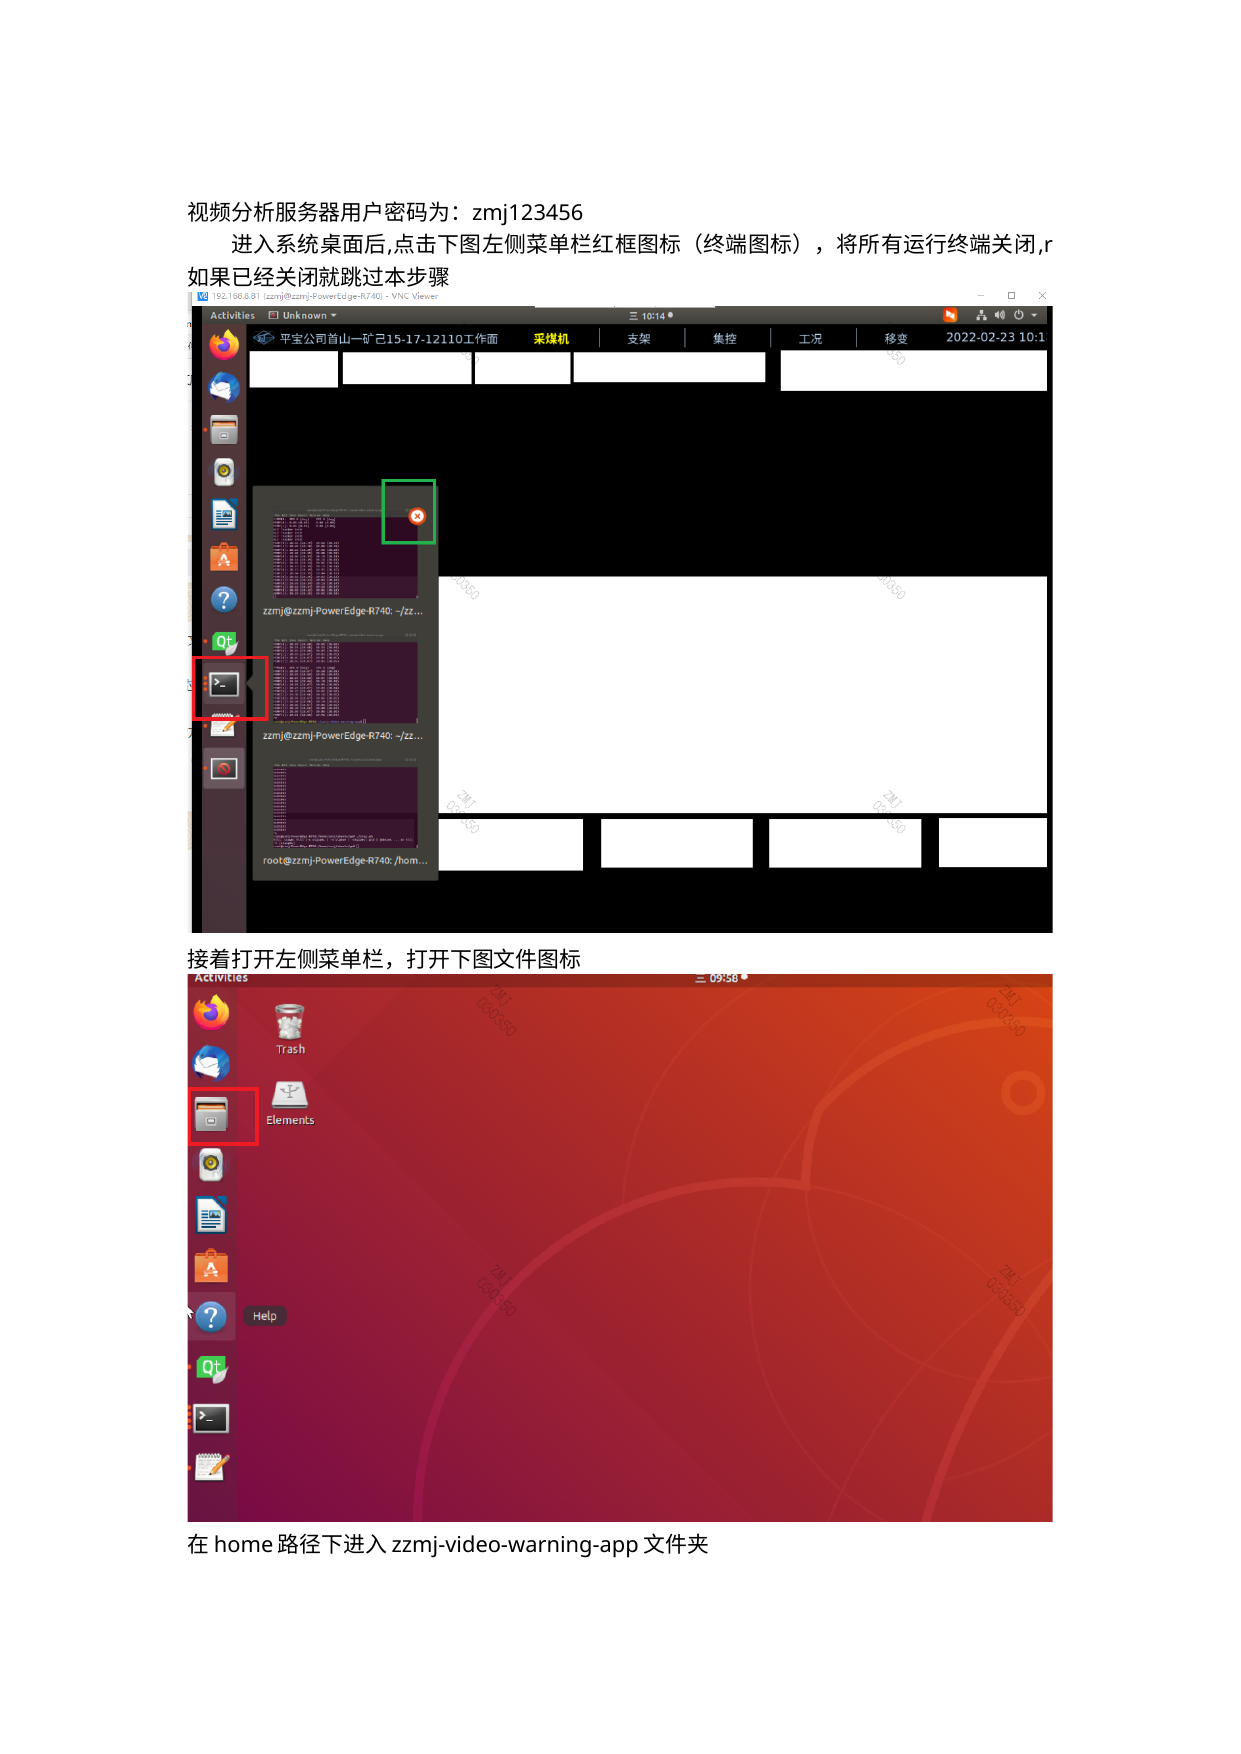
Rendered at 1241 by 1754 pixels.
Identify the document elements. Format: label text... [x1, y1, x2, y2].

picture [187, 292, 1053, 933]
text 视频分析服务器用户密码为：zmj123456 [187, 194, 1053, 227]
text 接着打开左侧菜单栏，打开下图文件图标 [187, 942, 1053, 974]
text 进入系统桌面后,点击下图左侧菜单栏红框图标（终端图标），将所有运行终端关闭,r如果已经关闭就跳过本步骤 [187, 227, 1053, 292]
picture [187, 974, 1053, 1522]
text 在home路径下进入zzmj-video-warning-app文件夹 [187, 1527, 1053, 1559]
